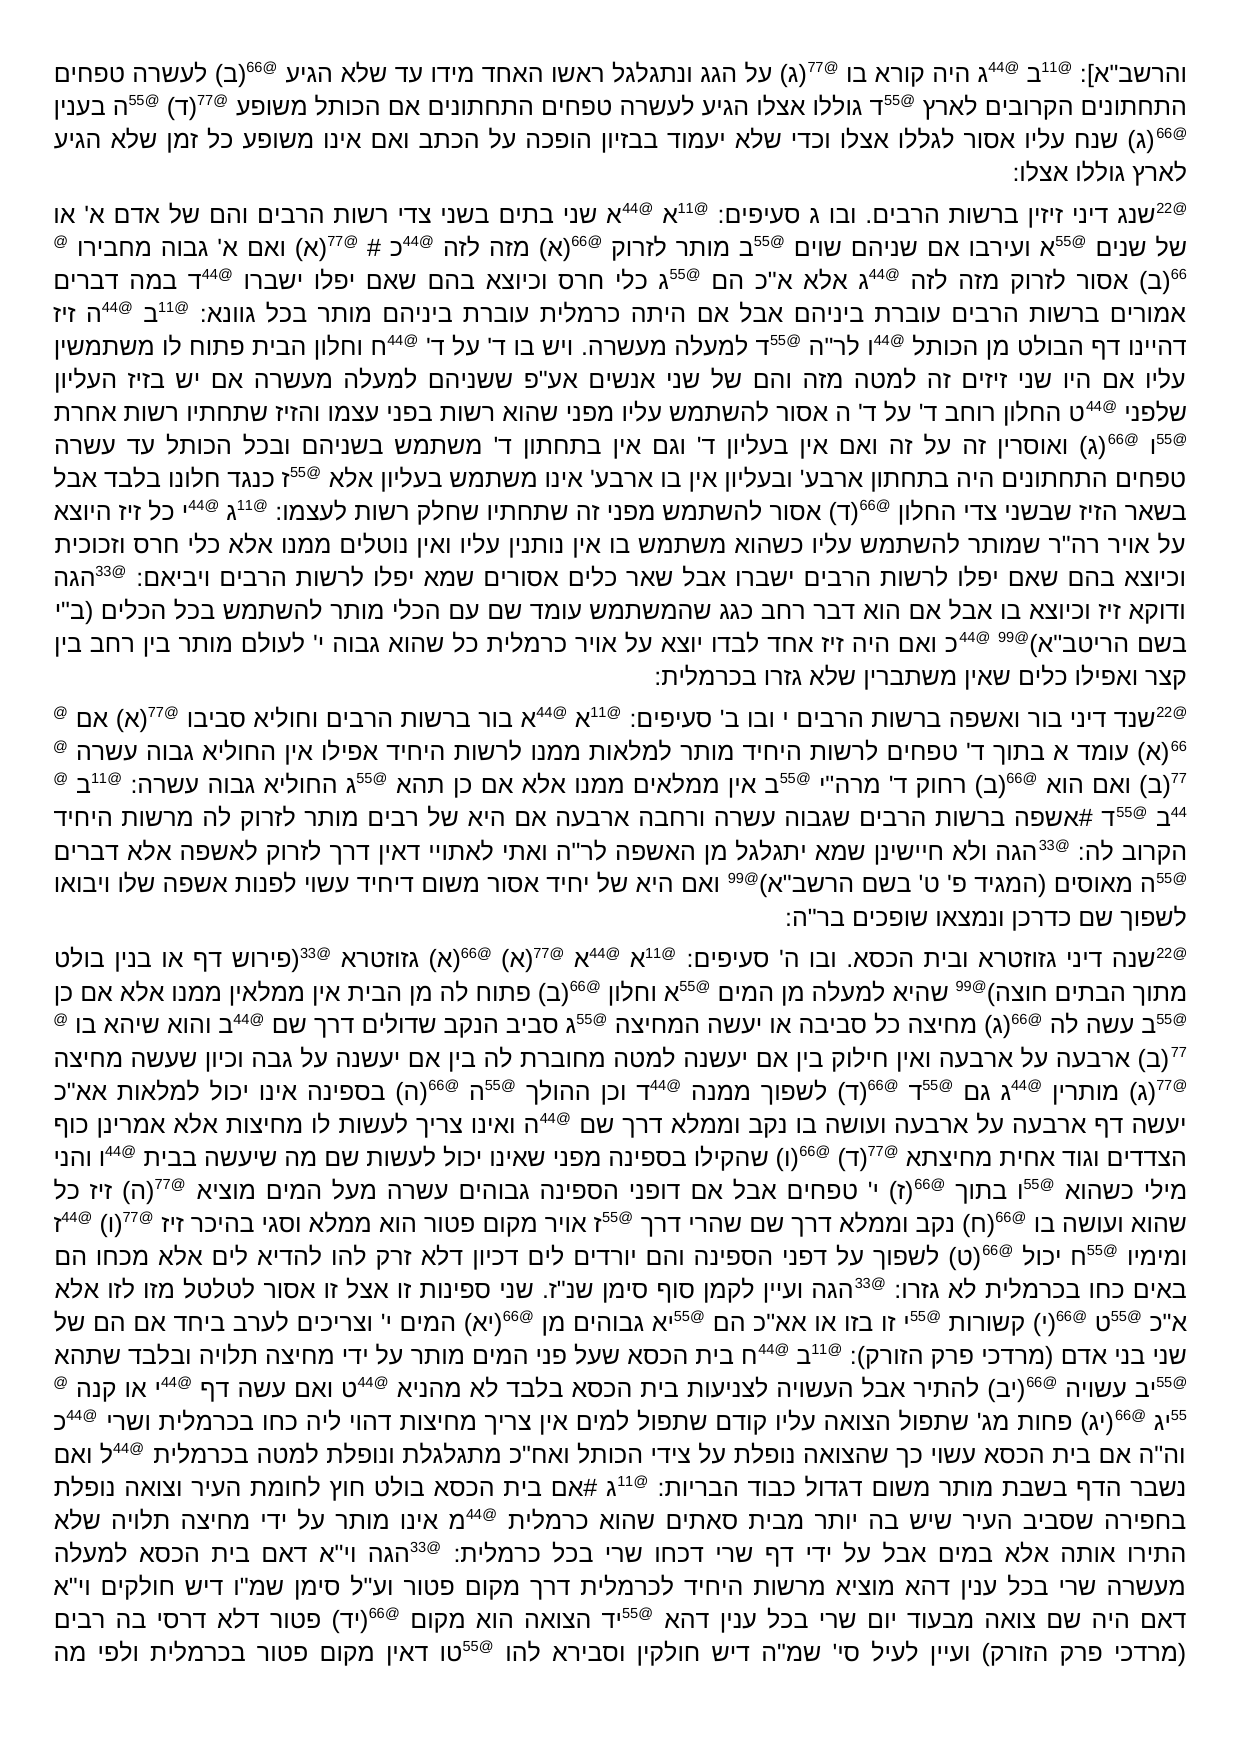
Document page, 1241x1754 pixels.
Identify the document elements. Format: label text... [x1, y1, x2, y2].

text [53, 944, 1187, 1667]
text @22שנד דיני בור ואשפה ברשות הרבים י ובו ב' סעיפים: @11א @44א בור ברשות הרבים וחוליא סביבו @77(א) אם @66(א) עומד א בתוך ד' טפחים לרשות היחיד מותר למלאות ממנו לרשות היחיד אפילו אין החוליא גבוה עשרה @77(ב) ואם הוא @66(ב) רחוק ד' מרה"י @55ב אין ממלאים ממנו אלא אם כן תהא @55ג החוליא גבוה עשרה: @11ב @44ב @55ד #אשפה ברשות הרבים שגבוה עשרה ורחבה ארבעה אם היא של רבים מותר לזרוק לה מרשות היחיד הקרוב לה: @33הגה ולא חיישינן שמא יתגלגל מן האשפה לר"ה ואתי לאתויי דאין דרך לזרוק לאשפה אלא דברים @55ה מאוסים (המגיד פ' ט' בשם הרשב"א)@99 ואם היא של יחיד אסור משום דיחיד עשוי לפנות אשפה שלו ויבואו לשפוך שם כדרכן ונמצאו שופכים בר"ה: [53, 704, 1187, 931]
text @22שנג דיני זיזין ברשות הרבים. ובו ג סעיפים: @11א @44א שני בתים בשני צדי רשות הרבים והם של אדם א' או של שנים @55א ועירבו אם שניהם שוים @55ב מותר לזרוק @66(א) מזה לזה @44כ # @77(א) ואם א' גבוה מחבירו @66(ב) אסור לזרוק מזה לזה @44ג אלא א"כ הם @55ג כלי חרס וכיוצא בהם שאם יפלו ישברו @44ד במה דברים אמורים ברשות הרבים עוברת ביניהם אבל אם היתה כרמלית עוברת ביניהם מותר בכל גוונא: @11ב @44ה זיז דהיינו דף הבולט מן הכותל @44ו לר"ה @55ד למעלה מעשרה. ויש בו ד' על ד' @44ח וחלון הבית פתוח לו משתמשין עליו אם היו שני זיזים זה למטה מזה והם של שני אנשים אע"פ ששניהם למעלה מעשרה אם יש בזיז העליון שלפני @44ט החלון רוחב ד' על ד' ה אסור להשתמש עליו מפני שהוא רשות בפני עצמו והזיז שתחתיו רשות אחרת @55ו @66(ג) ואוסרין זה על זה ואם אין בעליון ד' וגם אין בתחתון ד' משתמש בשניהם ובכל הכותל עד עשרה טפחים התחתונים היה בתחתון ארבע' ובעליון אין בו ארבע' אינו משתמש בעליון אלא @55ז כנגד חלונו בלבד אבל בשאר הזיז שבשני צדי החלון @66(ד) אסור להשתמש מפני זה שתחתיו שחלק רשות לעצמו: @11ג @44י כל זיז היוצא על אויר רה"ר שמותר להשתמש עליו כשהוא משתמש בו אין נותנין עליו ואין נוטלים ממנו אלא כלי חרס וזכוכית וכיוצא בהם שאם יפלו לרשות הרבים ישברו אבל שאר כלים אסורים שמא יפלו לרשות הרבים ויביאם: @33הגה ודוקא זיז וכיוצא בו אבל אם הוא דבר רחב כגג שהמשתמש עומד שם עם הכלי מותר להשתמש בכל הכלים (ב"י בשם הריטב"א)@99 @44כ ואם היה זיז אחד לבדו יוצא על אויר כרמלית כל שהוא גבוה י' לעולם מותר בין רחב בין קצר ואפילו כלים שאין משתברין שלא גזרו בכרמלית: [53, 200, 1187, 691]
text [53, 59, 1187, 187]
